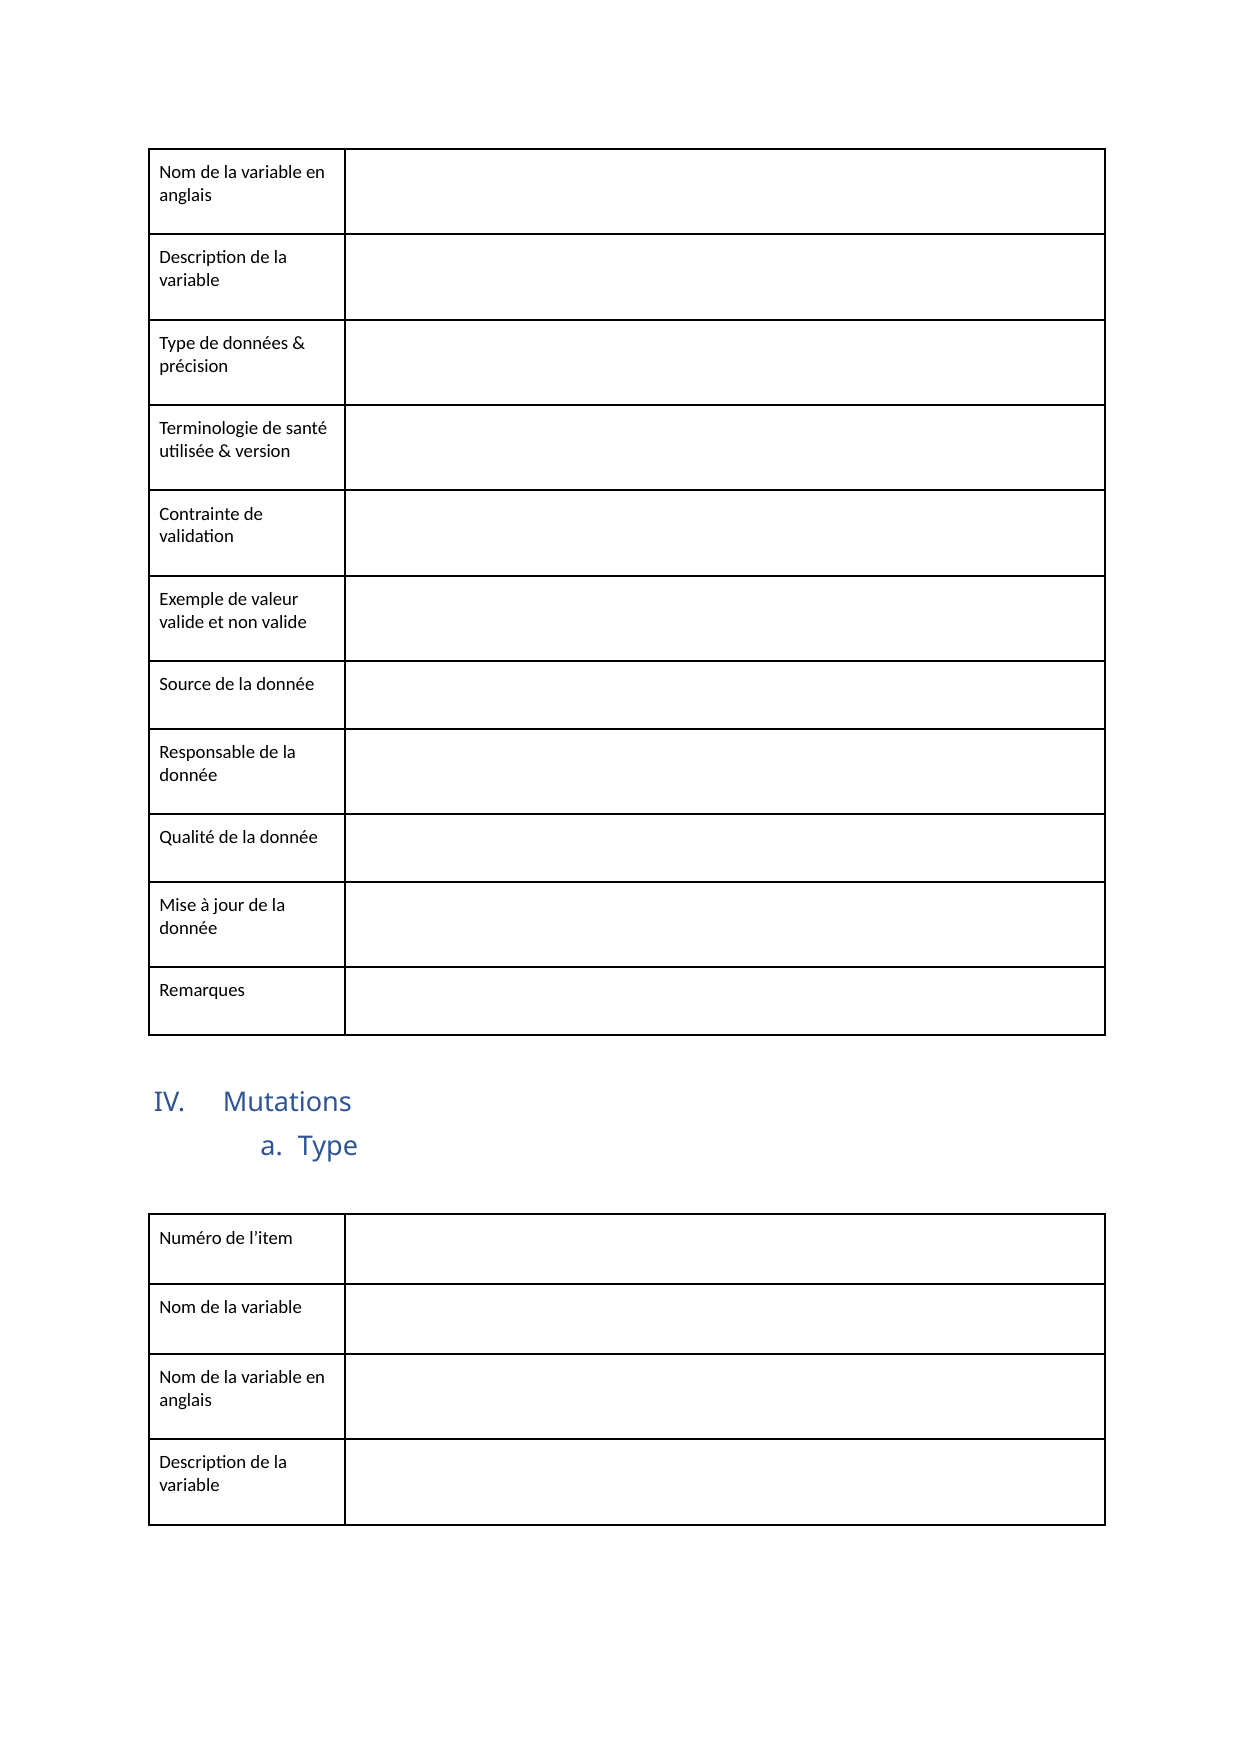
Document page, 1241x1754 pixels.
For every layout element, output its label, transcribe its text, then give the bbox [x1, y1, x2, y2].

subtitle Type [260, 1127, 1093, 1163]
table_cell [346, 321, 1104, 404]
table_cell Type de données & précision [150, 321, 344, 404]
table_cell Mise à jour de la donnée [150, 883, 344, 966]
table_cell [346, 150, 1104, 233]
table_cell Source de la donnée [150, 662, 344, 728]
table_cell [346, 1285, 1104, 1353]
subtitle Mutations [185, 1083, 1093, 1119]
table_cell [346, 815, 1104, 881]
table_cell [346, 883, 1104, 966]
table_cell [346, 491, 1104, 575]
table_cell Remarques [150, 968, 344, 1034]
table_cell Exemple de valeur valide et non valide [150, 577, 344, 660]
table_cell Description de la variable [150, 1440, 344, 1523]
table_cell Responsable de la donnée [150, 730, 344, 813]
table_cell [346, 730, 1104, 813]
table_header [346, 1215, 1104, 1283]
table_cell Description de la variable [150, 235, 344, 318]
table_header Numéro de l’item [150, 1215, 344, 1283]
table_cell [346, 662, 1104, 728]
table_cell Nom de la variable en anglais [150, 150, 344, 233]
table_cell [346, 1355, 1104, 1438]
table_cell [346, 235, 1104, 318]
table_cell Qualité de la donnée [150, 815, 344, 881]
table_cell [346, 968, 1104, 1034]
table_cell [346, 1440, 1104, 1523]
table_cell Contrainte de validation [150, 491, 344, 575]
table_cell Nom de la variable en anglais [150, 1355, 344, 1438]
table_cell [346, 406, 1104, 489]
table_cell Terminologie de santé utilisée & version [150, 406, 344, 489]
table_cell Nom de la variable [150, 1285, 344, 1353]
table_cell [346, 577, 1104, 660]
